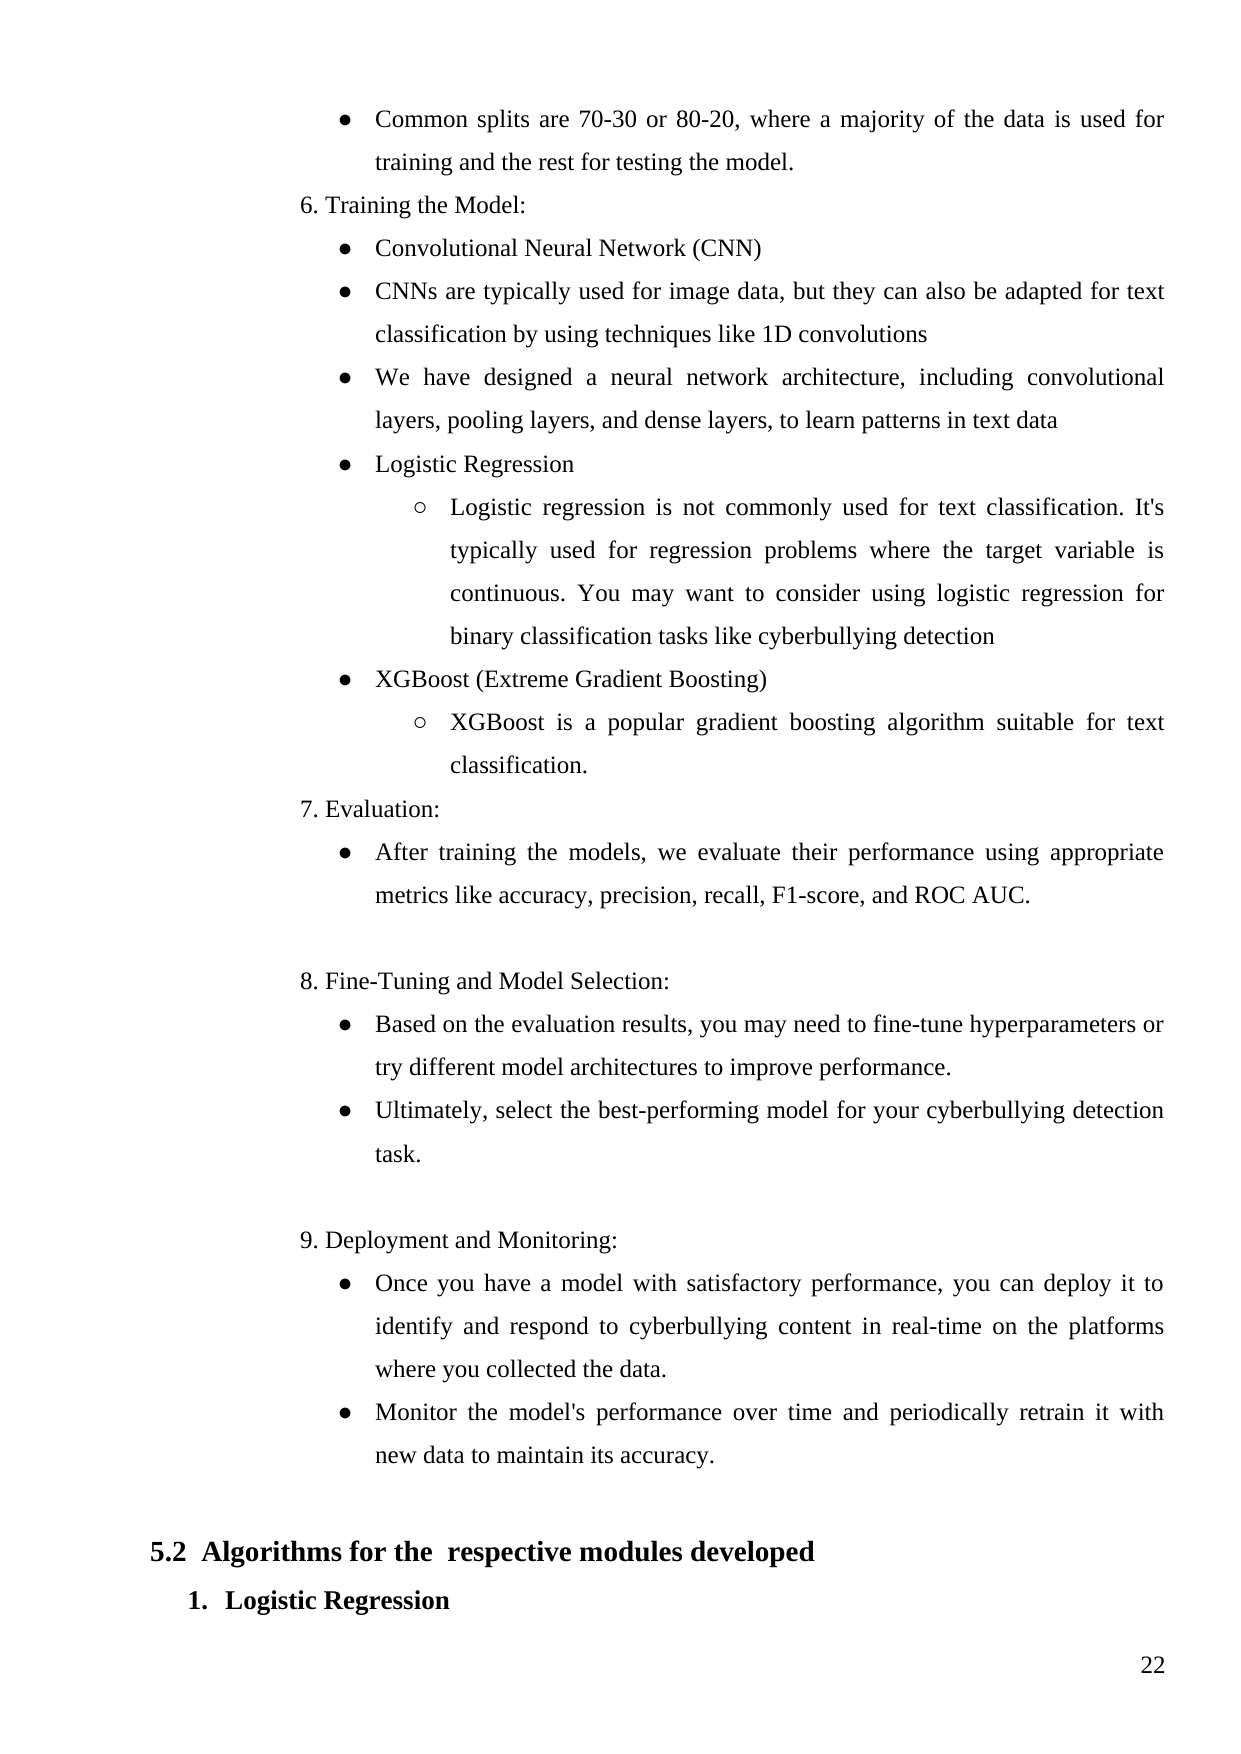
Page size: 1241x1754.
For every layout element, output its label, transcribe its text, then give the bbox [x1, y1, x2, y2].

list Monitor the model's performance over time and periodically retrain it with new data to maintain its accuracy. [337, 1397, 1165, 1469]
text 8. Fine-Tuning and Model Selection: [300, 966, 1165, 995]
list After training the models, we evaluate their performance using appropriate metrics like accuracy, precision, recall, F1-score, and ROC AUC. [337, 837, 1165, 909]
list Common splits are 70-30 or 80-20, where a majority of the data is used for training and the rest for testing the model. [337, 104, 1165, 176]
list We have designed a neural network architecture, including convolutional layers, pooling layers, and dense layers, to learn patterns in text data [337, 362, 1165, 434]
list Convolutional Neural Network (CNN) [337, 233, 1165, 262]
list XGBoost is a popular gradient boosting algorithm suitable for text classification. [412, 707, 1165, 779]
list Ultimately, select the best-performing model for your cyberbullying detection task. [337, 1096, 1165, 1167]
list Logistic regression is not commonly used for text classification. It's typically used for regression problems where the target variable is continuous. You may want to consider using logistic regression for binary classification tasks like cyberbullying detection [412, 492, 1165, 650]
list Logistic Regression [337, 449, 1165, 477]
list XGBoost (Extreme Gradient Boosting) [337, 664, 1165, 693]
text 6. Training the Model: [300, 190, 1165, 219]
list CNNs are typically used for image data, but they can also be adapted for text classification by using techniques like 1D convolutions [337, 276, 1165, 348]
text 7. Evaluation: [300, 794, 1165, 822]
text 9. Deployment and Monitoring: [300, 1225, 1165, 1254]
list Logistic Regression [187, 1584, 1165, 1616]
list Based on the evaluation results, you may need to fine-tune hyperparameters or try different model architectures to improve performance. [337, 1009, 1165, 1081]
list Once you have a model with satisfactory performance, you can deploy it to identify and respond to cyberbullying content in real-time on the platforms where you collected the data. [337, 1268, 1165, 1383]
text 5.2 Algorithms for the respective modules developed [75, 1534, 1165, 1568]
